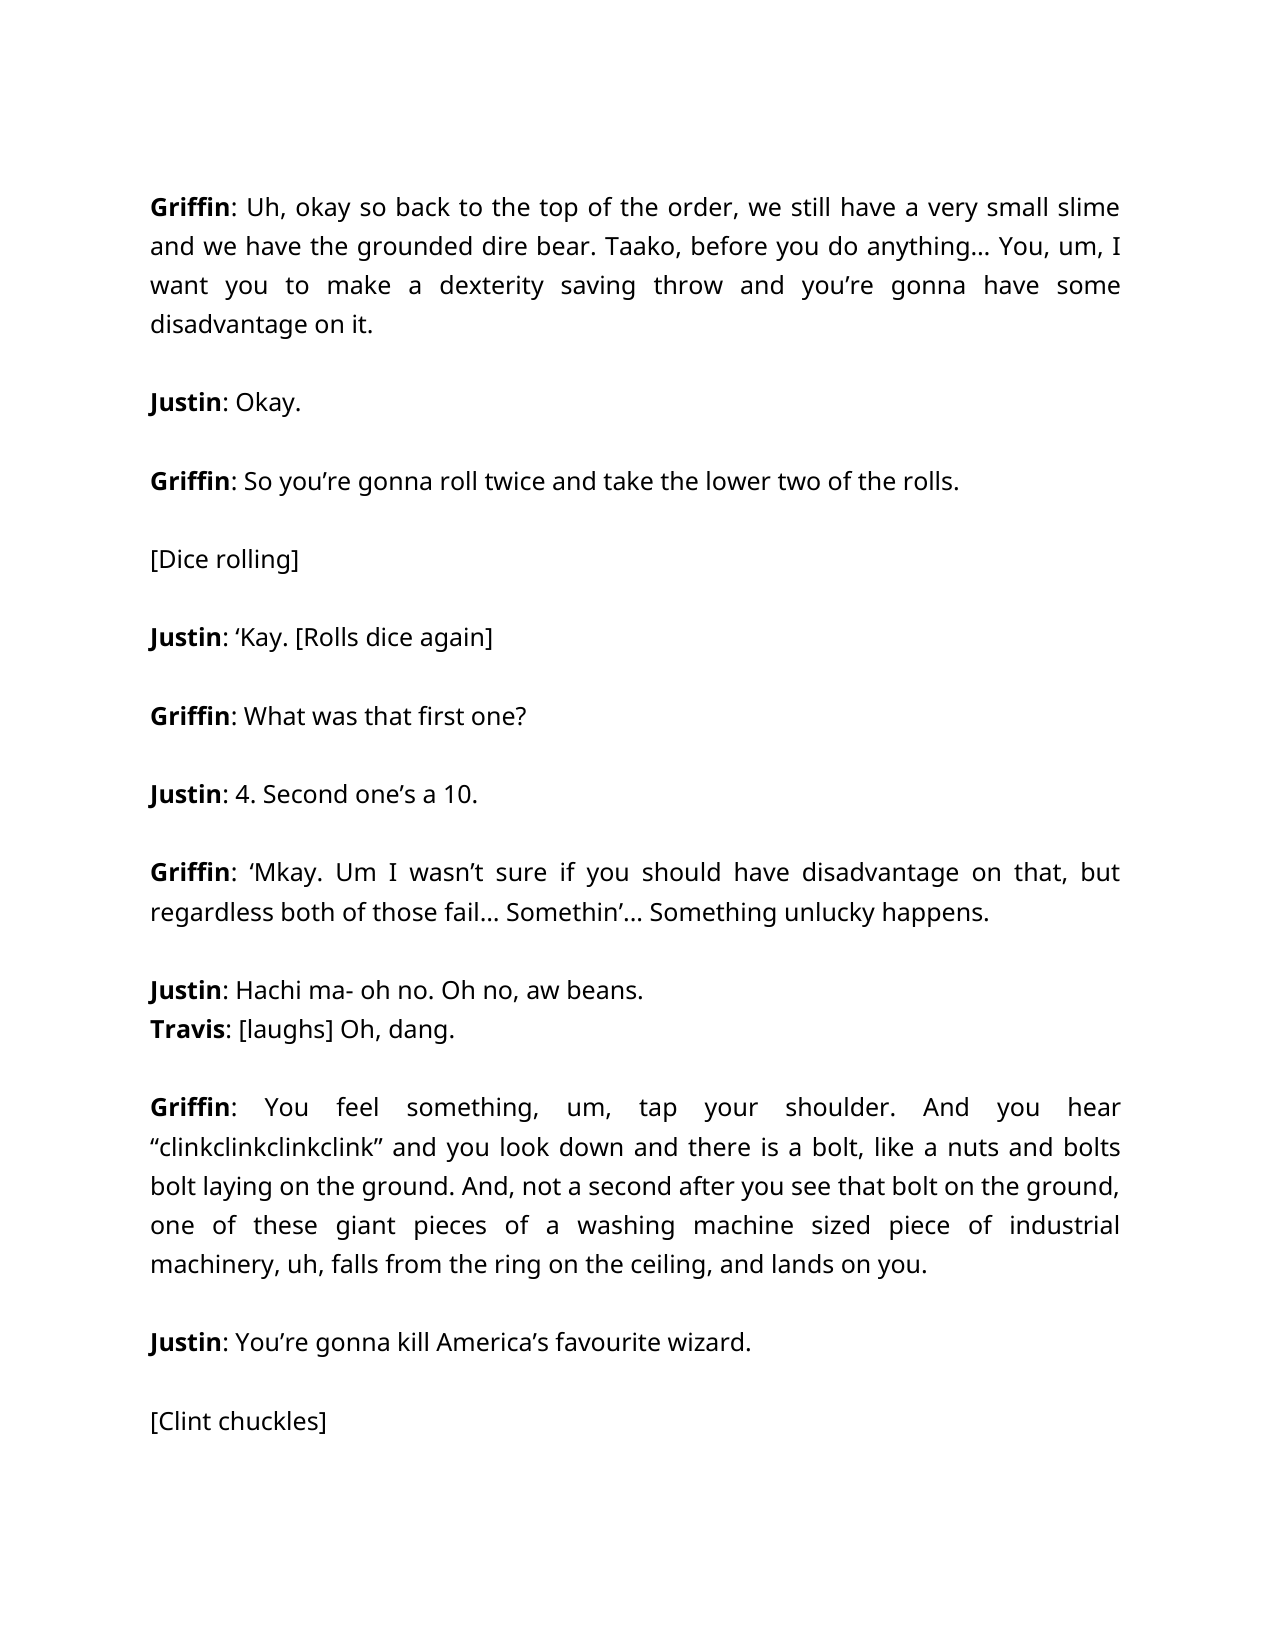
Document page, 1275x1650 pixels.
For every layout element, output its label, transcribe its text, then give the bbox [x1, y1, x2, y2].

text Justin: You’re gonna kill America’s favourite wizard. [150, 1325, 1122, 1359]
text Travis: [laughs] Oh, dang. [150, 1012, 1122, 1046]
text Griffin: What was that first one? [150, 698, 1122, 732]
text Griffin: Uh, okay so back to the top of the order, we still have a very small slime and we have the grounded dire bear. Taako, before you do anything… You, um, I want you to make a dexterity saving throw and you’re gonna have some disadvantage on it. [150, 189, 1122, 341]
text Griffin: You feel something, um, tap your shoulder. And you hear “clinkclinkclinkclink” and you look down and there is a bolt, like a nuts and bolts bolt laying on the ground. And, not a second after you see that bolt on the ground, one of these giant pieces of a washing machine sized piece of industrial machinery, uh, falls from the ring on the ceiling, and lands on you. [150, 1090, 1122, 1281]
text Justin: Hachi ma- oh no. Oh no, aw beans. [150, 972, 1122, 1007]
text Griffin: ‘Mkay. Um I wasn’t sure if you should have disadvantage on that, but regardless both of those fail… Somethin’... Something unlucky happens. [150, 855, 1122, 928]
text Justin: Okay. [150, 385, 1122, 419]
text Griffin: So you’re gonna roll twice and take the lower two of the rolls. [150, 463, 1122, 497]
text Justin: ‘Kay. [Rolls dice again] [150, 620, 1122, 654]
text Justin: 4. Second one’s a 10. [150, 777, 1122, 811]
text [Clint chuckles] [150, 1403, 1122, 1437]
text [Dice rolling] [150, 542, 1122, 576]
